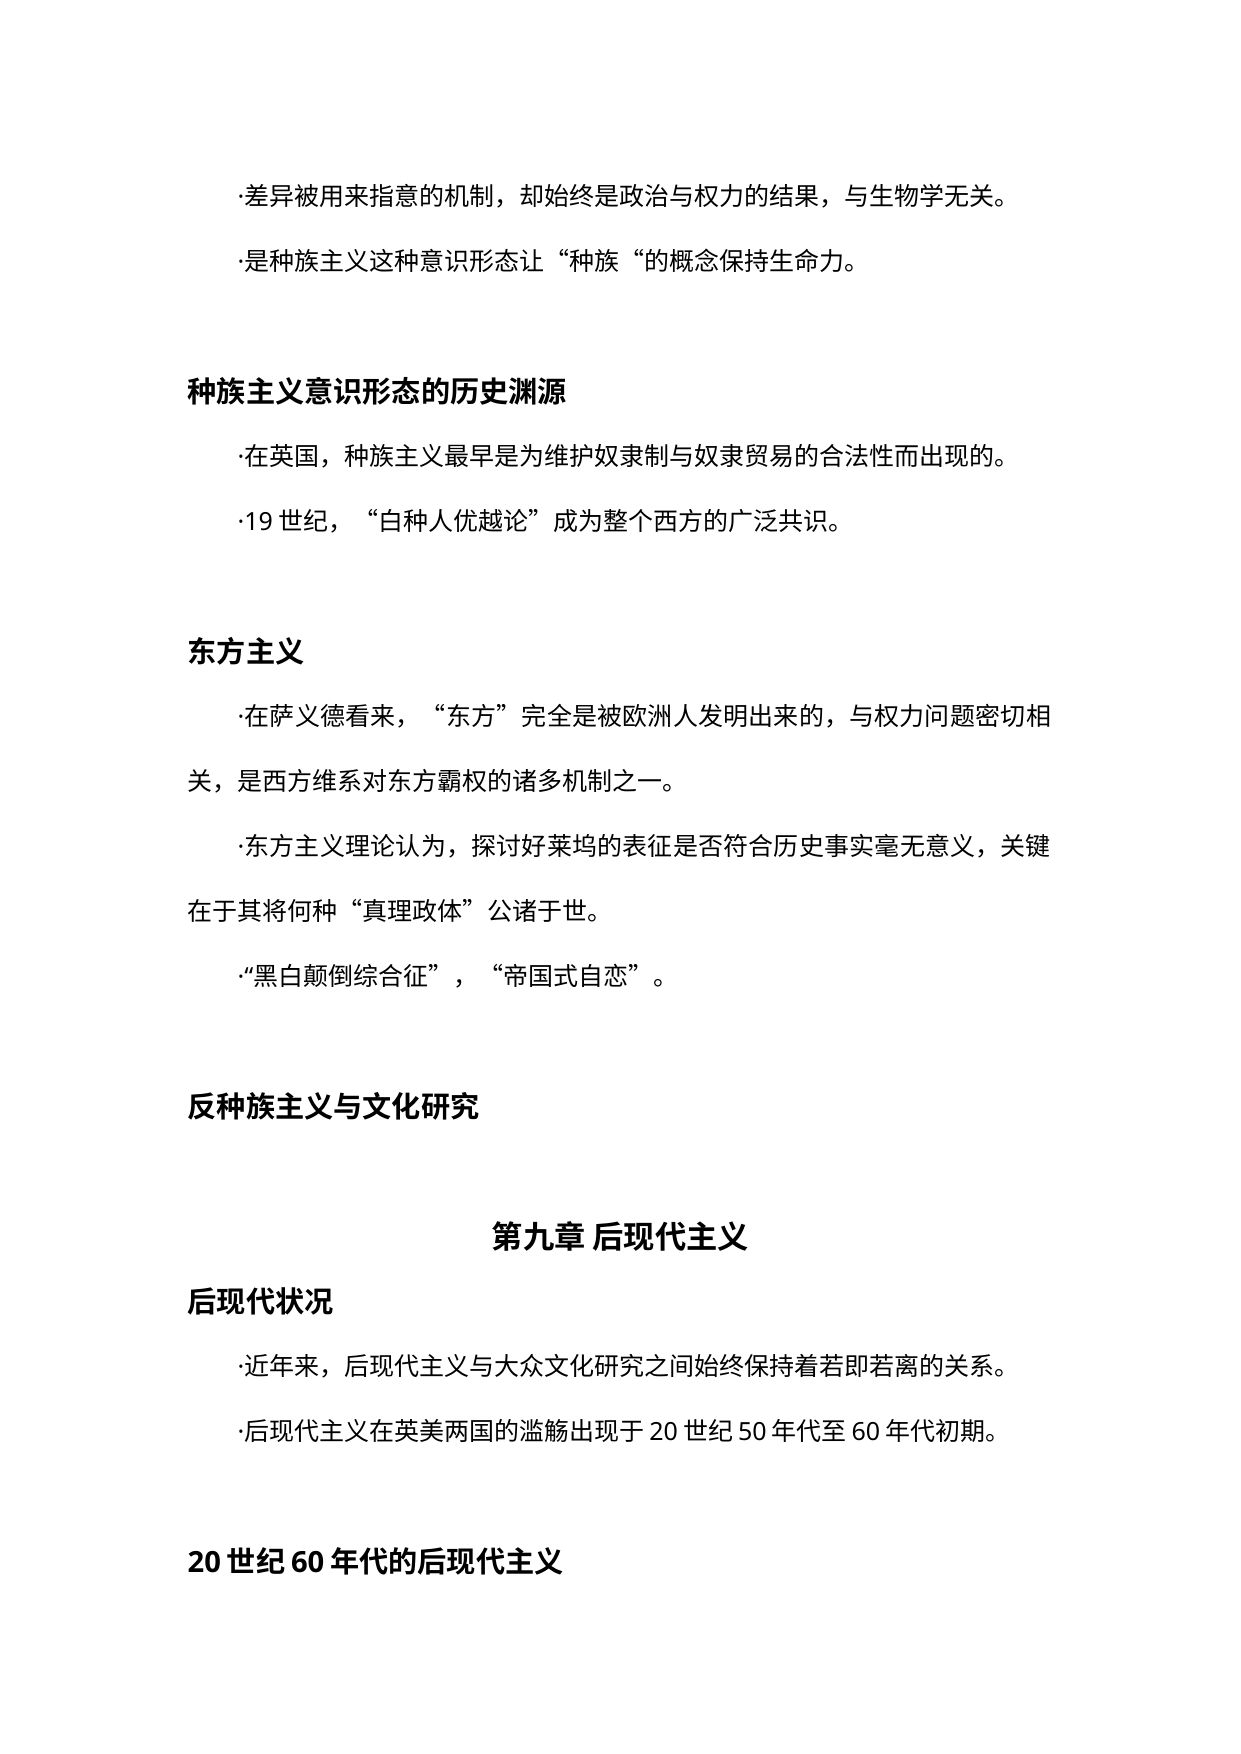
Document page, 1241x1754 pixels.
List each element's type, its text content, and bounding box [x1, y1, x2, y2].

text ·“黑白颠倒综合征”，“帝国式自恋”。 [187, 942, 1053, 1007]
text ·是种族主义这种意识形态让“种族“的概念保持生命力。 [187, 227, 1053, 292]
text ·在萨义德看来，“东方”完全是被欧洲人发明出来的，与权力问题密切相关，是西方维系对东方霸权的诸多机制之一。 [187, 682, 1053, 812]
text 种族主义意识形态的历史渊源 [187, 357, 1053, 422]
text ·19世纪，“白种人优越论”成为整个西方的广泛共识。 [187, 487, 1053, 552]
text ·后现代主义在英美两国的滥觞出现于20世纪50年代至60年代初期。 [187, 1397, 1053, 1462]
text ·东方主义理论认为，探讨好莱坞的表征是否符合历史事实毫无意义，关键在于其将何种“真理政体”公诸于世。 [187, 812, 1053, 942]
text 20世纪60年代的后现代主义 [187, 1527, 1053, 1592]
text 反种族主义与文化研究 [187, 1072, 1053, 1137]
text 东方主义 [187, 617, 1053, 682]
text ·差异被用来指意的机制，却始终是政治与权力的结果，与生物学无关。 [187, 162, 1053, 227]
text ·近年来，后现代主义与大众文化研究之间始终保持着若即若离的关系。 [187, 1332, 1053, 1397]
text 第九章 后现代主义 [187, 1202, 1053, 1267]
text ·在英国，种族主义最早是为维护奴隶制与奴隶贸易的合法性而出现的。 [187, 422, 1053, 487]
text 后现代状况 [187, 1267, 1053, 1332]
